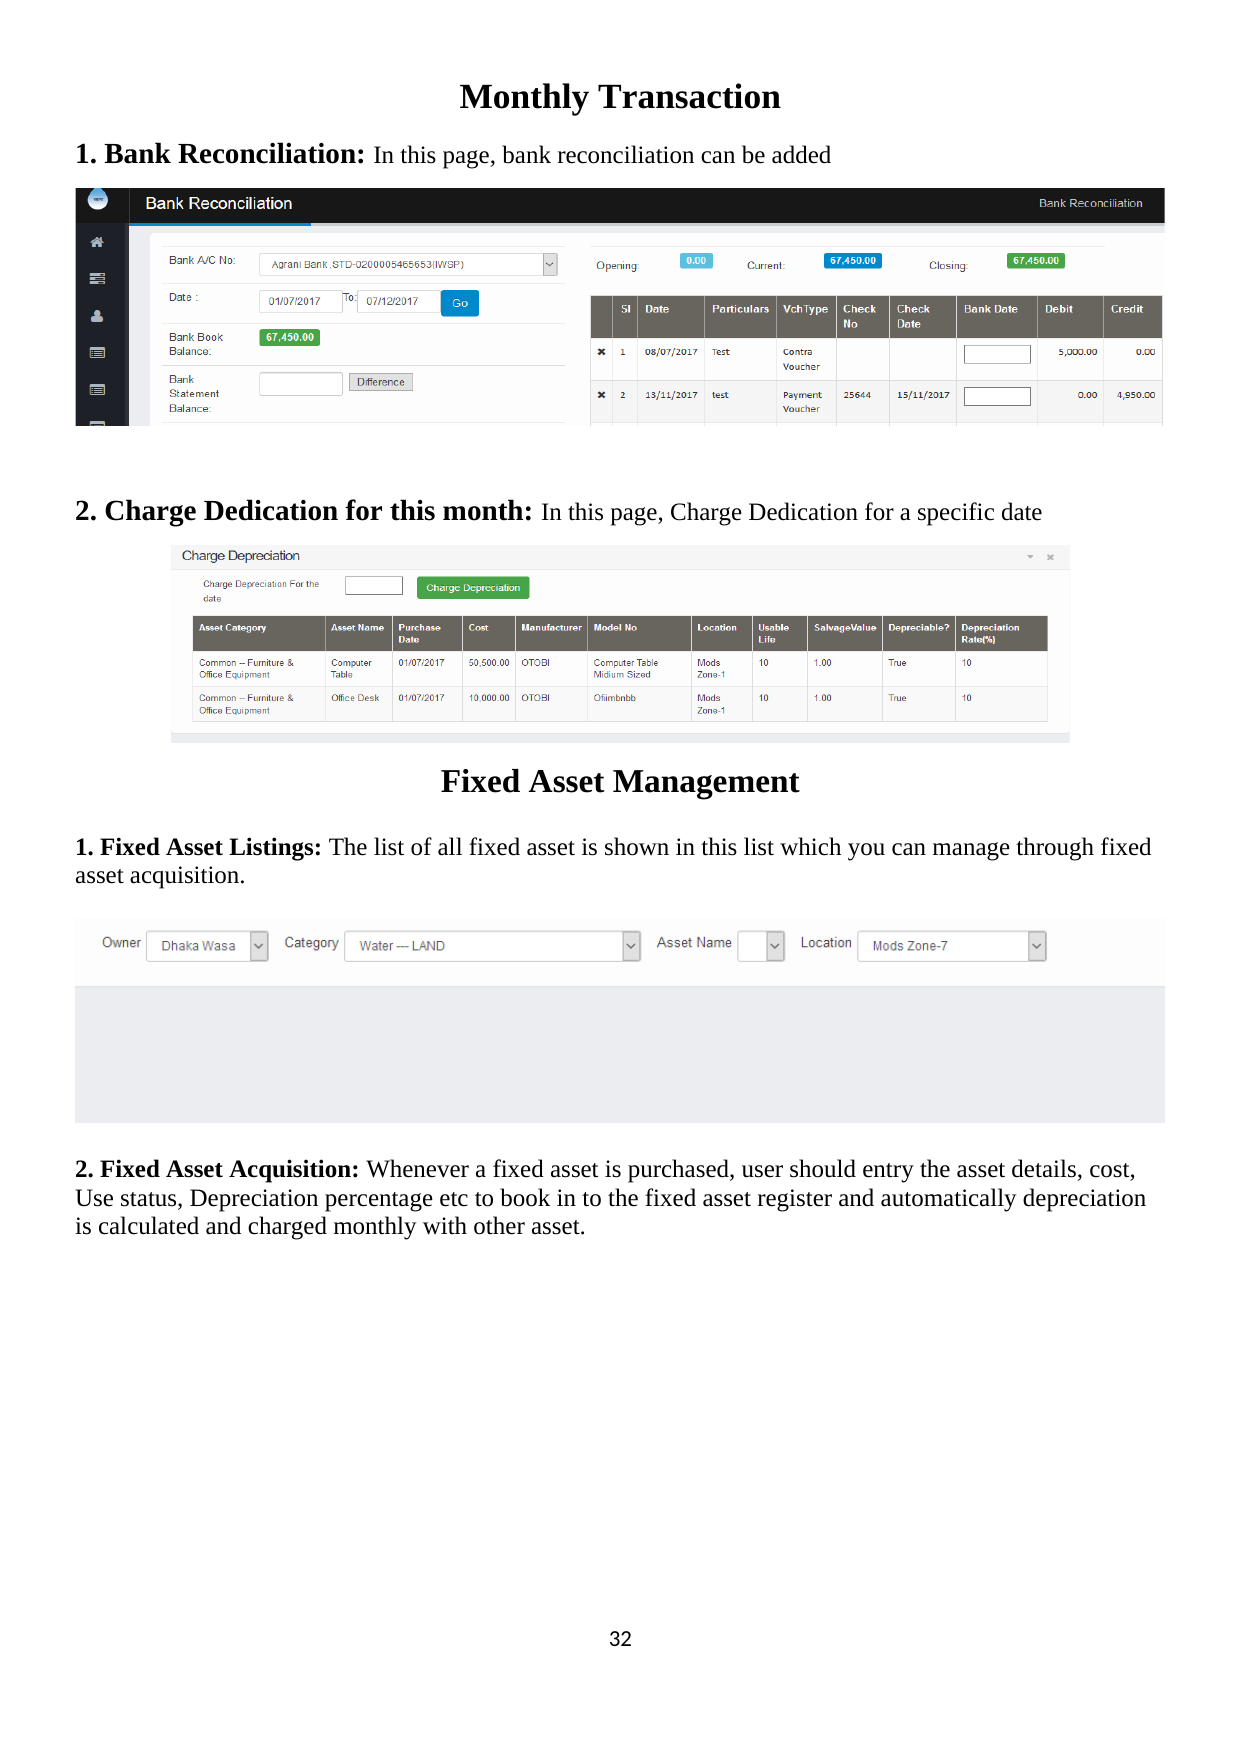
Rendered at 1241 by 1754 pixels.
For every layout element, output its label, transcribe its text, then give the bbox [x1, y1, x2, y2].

text 2. Charge Dedication for this month: In this page, Charge Dedication for a specific date [75, 493, 1165, 526]
picture [75, 918, 1166, 1123]
text Monthly Transaction [75, 75, 1165, 116]
text Fixed Asset Management [75, 761, 1165, 799]
subtitle 1. Fixed Asset Listings: The list of all fixed asset is shown in this list which you can manage through fixed asset acquisition. [75, 832, 1165, 889]
picture [75, 188, 1165, 426]
picture [170, 545, 1070, 743]
text 1. Bank Reconciliation: In this page, bank reconciliation can be added [75, 136, 1165, 169]
